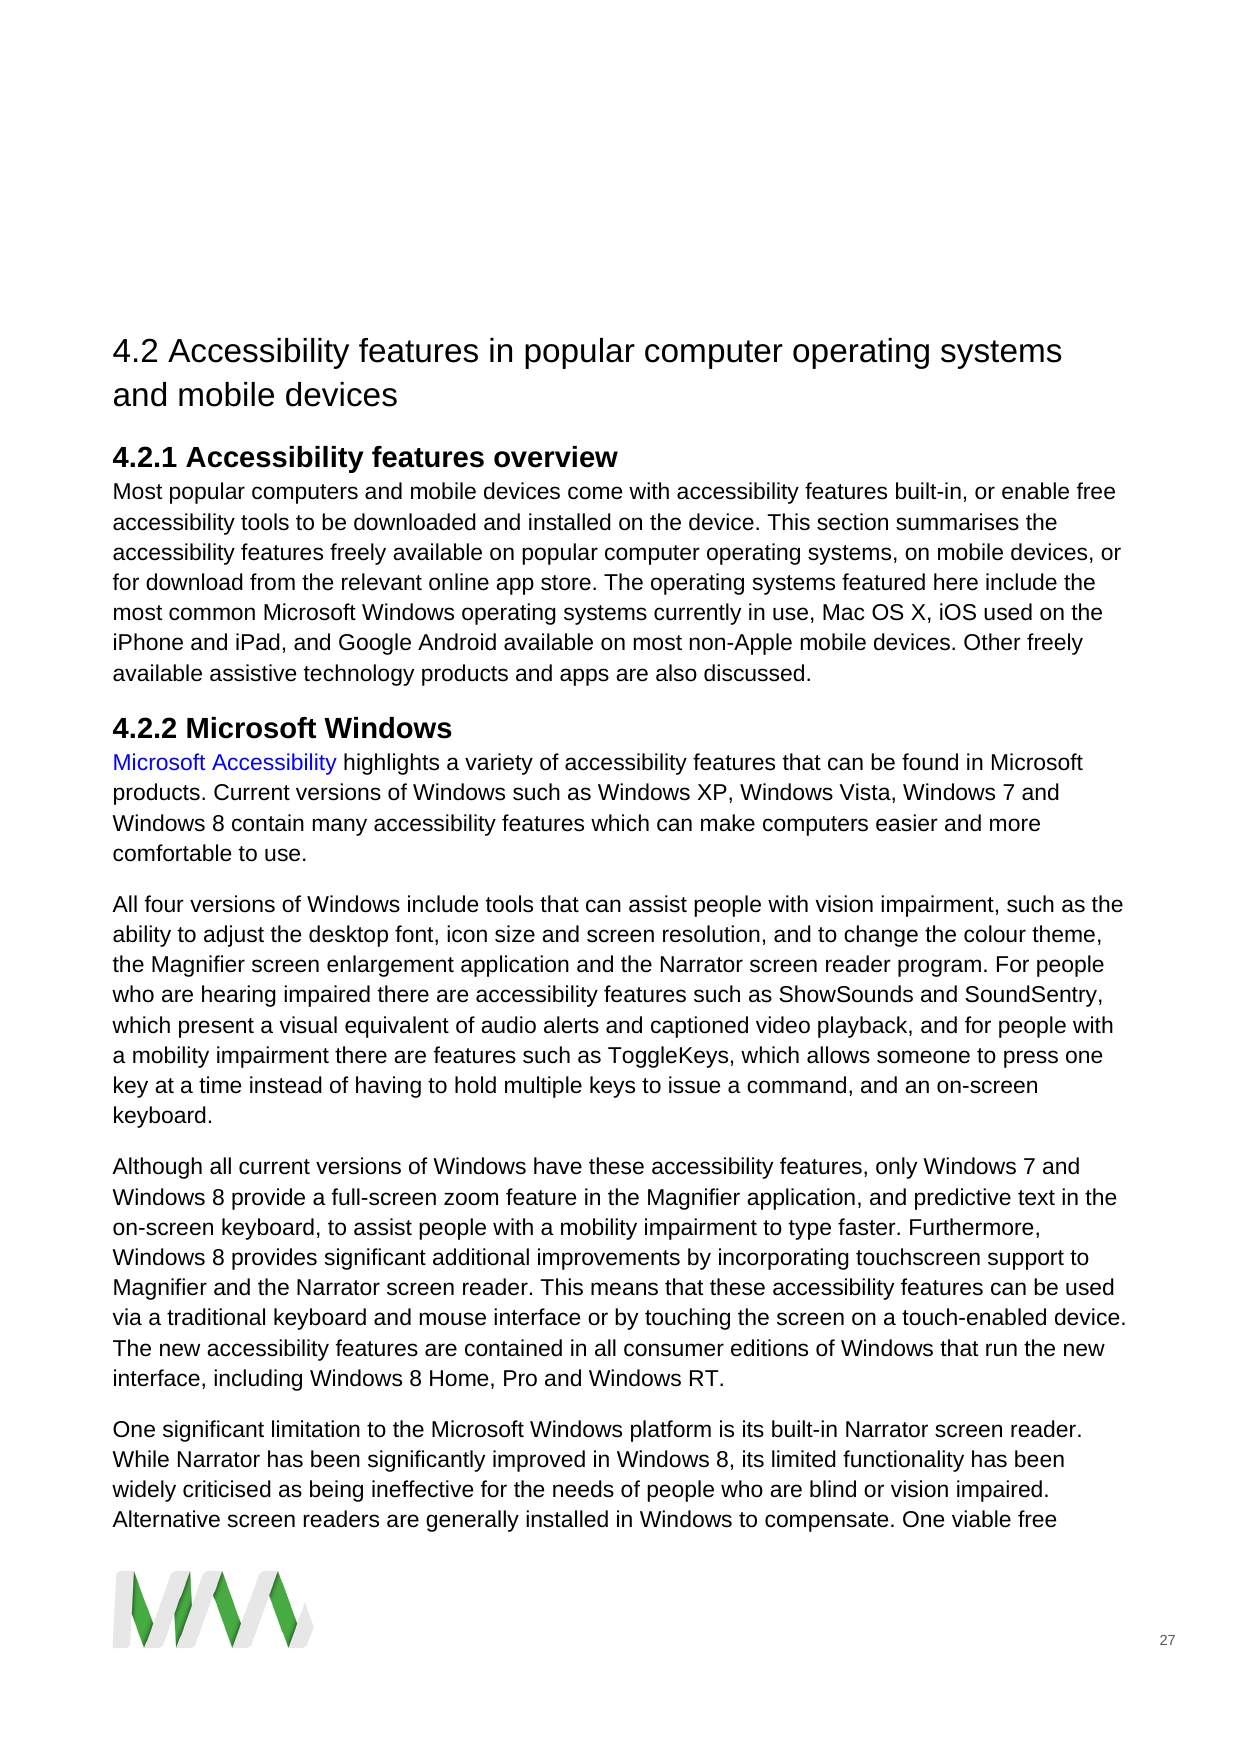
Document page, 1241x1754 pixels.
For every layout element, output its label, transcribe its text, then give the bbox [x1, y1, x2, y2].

subtitle 4.2.2 Microsoft Windows [112, 711, 1128, 744]
text Most popular computers and mobile devices come with accessibility features built-in, or enable free accessibility tools to be downloaded and installed on the device. This section summarises the accessibility features freely available on popular computer operating systems, on mobile devices, or for download from the relevant online app store. The operating systems featured here include the most common Microsoft Windows operating systems currently in use, Mac OS X, iOS used on the iPhone and iPad, and Google Android available on most non-Apple mobile devices. Other freely available assistive technology products and apps are also discussed. [112, 478, 1128, 686]
subtitle 4.2.1 Accessibility features overview [112, 440, 1128, 473]
text Although all current versions of Windows have these accessibility features, only Windows 7 and Windows 8 provide a full-screen zoom feature in the Magnifier application, and predictive text in the on-screen keyboard, to assist people with a mobility impairment to type faster. Furthermore, Windows 8 provides significant additional improvements by incorporating touchscreen support to Magnifier and the Narrator screen reader. This means that these accessibility features can be used via a traditional keyboard and mouse interface or by touching the screen on a touch-enabled device. The new accessibility features are contained in all consumer editions of Windows that run the new interface, including Windows 8 Home, Pro and Windows RT. [112, 1153, 1128, 1391]
picture [112, 1541, 315, 1649]
text Microsoft Accessibility highlights a variety of accessibility features that can be found in Microsoft products. Current versions of Windows such as Windows XP, Windows Vista, Windows 7 and Windows 8 contain many accessibility features which can make computers easier and more comfortable to use. [112, 749, 1128, 866]
text All four versions of Windows include tools that can assist people with vision impairment, such as the ability to adjust the desktop font, icon size and screen resolution, and to change the colour theme, the Magnifier screen enlargement application and the Narrator screen reader program. For people who are hearing impaired there are accessibility features such as ShowSounds and SoundSentry, which present a visual equivalent of audio alerts and captioned video playback, and for people with a mobility impairment there are features such as ToggleKeys, which allows someone to press one key at a time instead of having to hold multiple keys to issue a command, and an on-screen keyboard. [112, 891, 1128, 1129]
subtitle 4.2 Accessibility features in popular computer operating systems and mobile devices [112, 331, 1128, 413]
